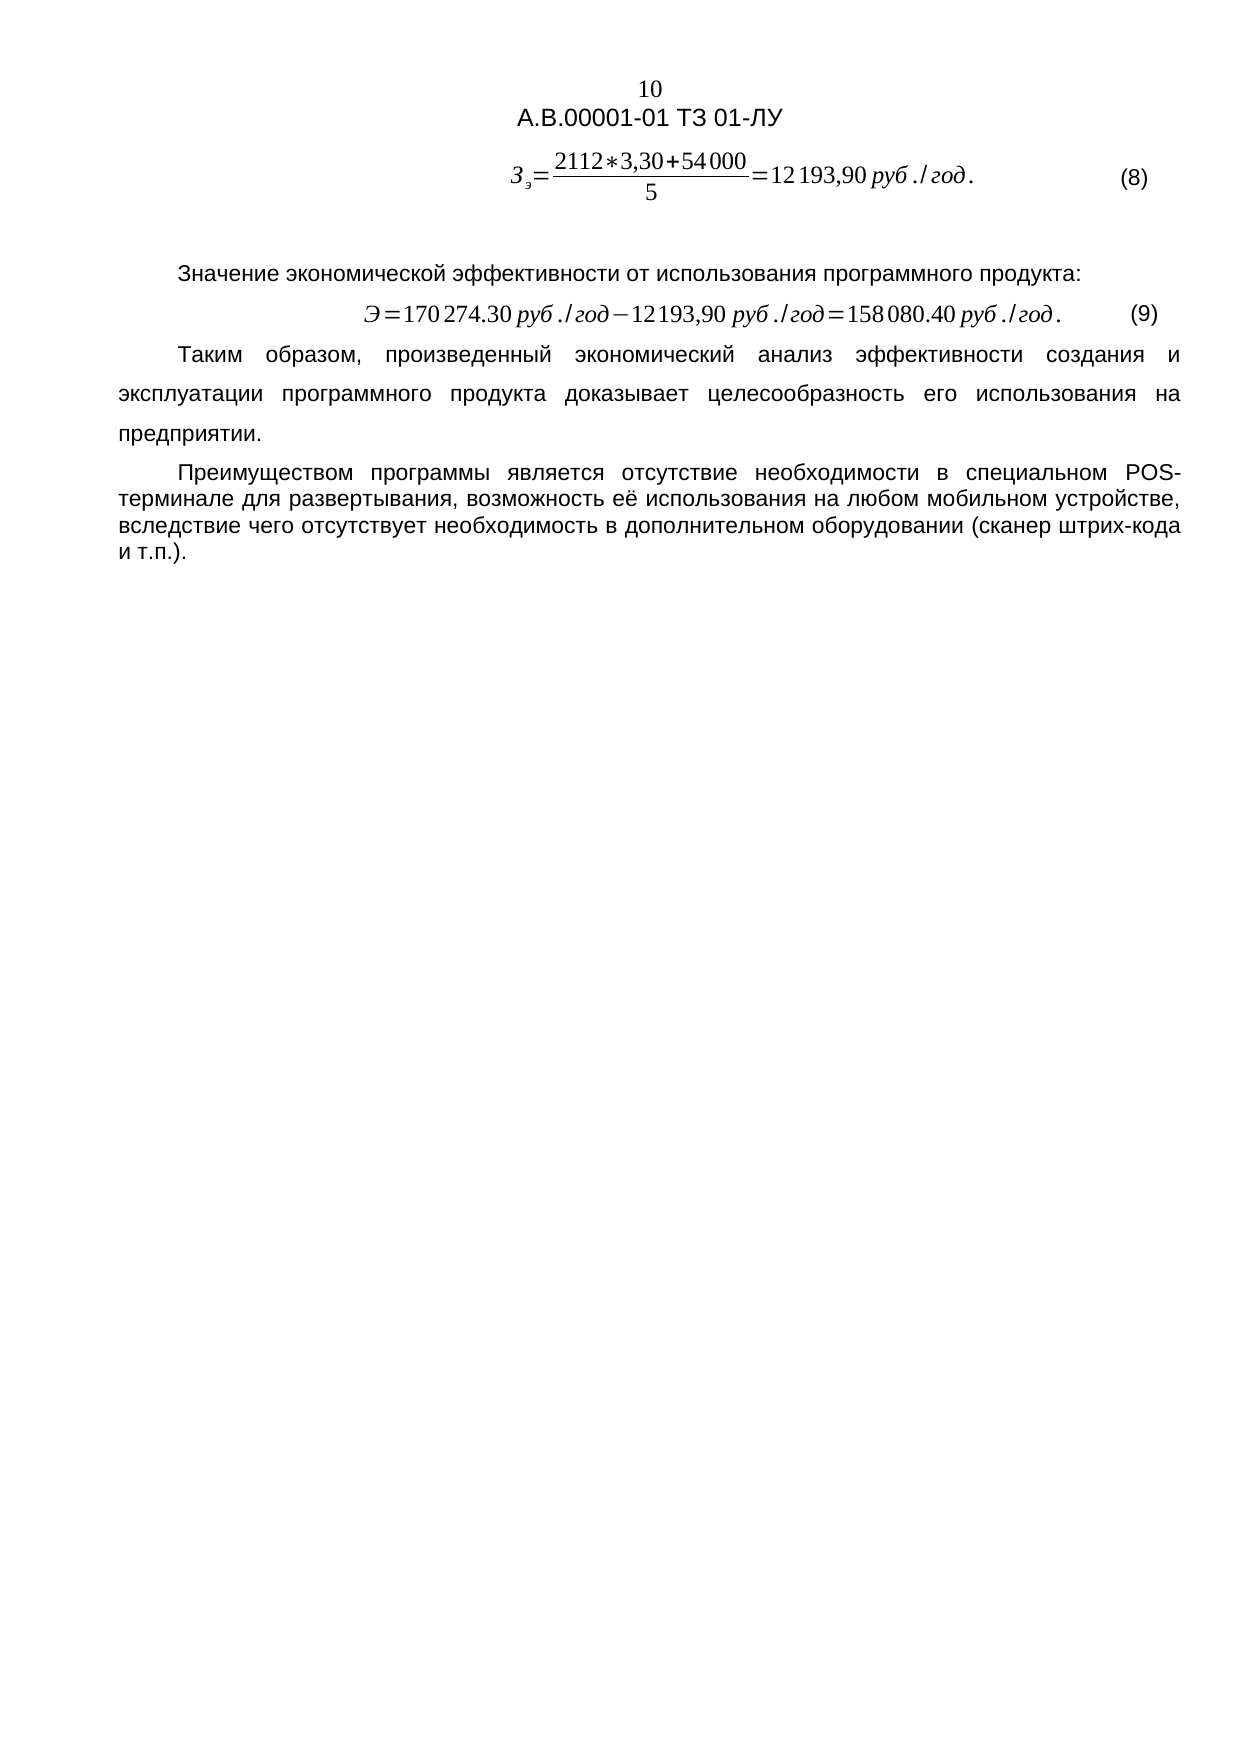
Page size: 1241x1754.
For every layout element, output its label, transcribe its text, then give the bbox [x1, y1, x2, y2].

table_header (9) [1074, 300, 1169, 341]
text Значение экономической эффективности от использования программного продукта: [118, 260, 1181, 287]
table_header [118, 300, 1074, 341]
table_header (8) [986, 148, 1159, 221]
table_header [118, 148, 986, 221]
text Таким образом, произведенный экономический анализ эффективности создания и эксплуатации программного продукта доказывает целесообразность его использования на предприятии. [118, 341, 1181, 446]
text Преимуществом программы является отсутствие необходимости в специальном POS-терминале для развертывания, возможность её использования на любом мобильном устройстве, вследствие чего отсутствует необходимость в дополнительном оборудовании (сканер штрих-кода и т.п.). [118, 459, 1181, 564]
